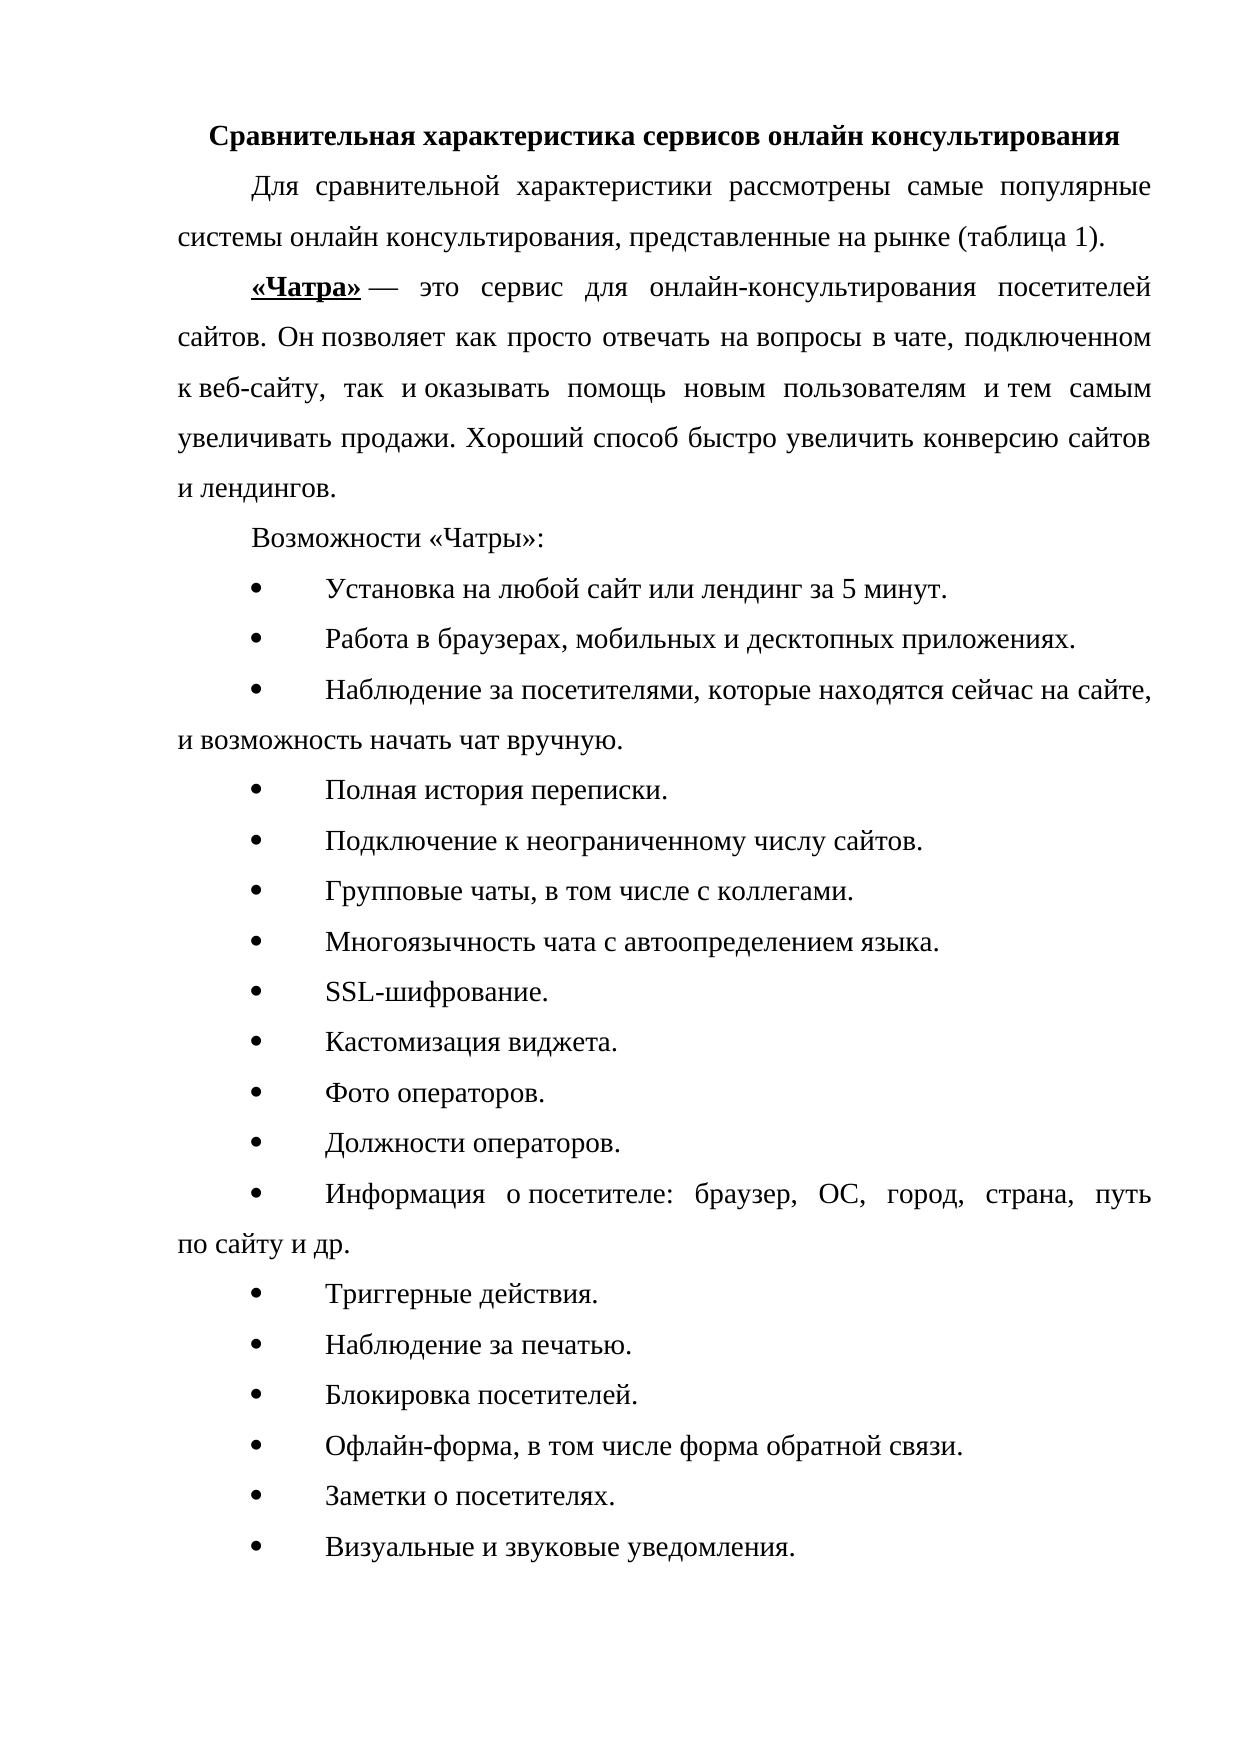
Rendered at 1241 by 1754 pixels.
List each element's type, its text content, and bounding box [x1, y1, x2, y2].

list Офлайн-форма, в том числе форма обратной связи. [177, 1428, 1152, 1461]
list Подключение к неограниченному числу сайтов. [177, 823, 1152, 857]
list Блокировка посетителей. [177, 1377, 1152, 1411]
list Визуальные и звуковые уведомления. [177, 1529, 1152, 1562]
list Кастомизация виджета. [177, 1024, 1152, 1058]
text «Чатра» — это сервис для онлайн-консультирования посетителей сайтов. Он позволяет как просто отвечать на вопросы в чате, подключенном к веб-сайту, так и оказывать помощь новым пользователям и тем самым увеличивать продажи. Хороший способ быстро увеличить конверсию сайтов и лендингов. [177, 269, 1152, 504]
list Информация о посетителе: браузер, ОС, город, страна, путь по сайту и др. [177, 1176, 1152, 1260]
list Фото операторов. [177, 1075, 1152, 1109]
list Работа в браузерах, мобильных и десктопных приложениях. [177, 621, 1152, 655]
text Для сравнительной характеристики рассмотрены самые популярные системы онлайн консультирования, представленные на рынке (таблица 1). [177, 168, 1152, 252]
list Наблюдение за печатью. [177, 1327, 1152, 1361]
list Полная история переписки. [177, 772, 1152, 806]
list Должности операторов. [177, 1125, 1152, 1159]
list Наблюдение за посетителями, которые находятся сейчас на сайте, и возможность начать чат вручную. [177, 672, 1152, 756]
list SSL-шифрование. [177, 974, 1152, 1008]
list Заметки о посетителях. [177, 1478, 1152, 1512]
text Возможности «Чатры»: [177, 521, 1152, 554]
list Групповые чаты, в том числе с коллегами. [177, 873, 1152, 907]
list Триггерные действия. [177, 1277, 1152, 1310]
list Установка на любой сайт или лендинг за 5 минут. [177, 571, 1152, 604]
subtitle Сравнительная характеристика сервисов онлайн консультирования [177, 118, 1152, 152]
list Многоязычность чата с автоопределением языка. [177, 924, 1152, 957]
